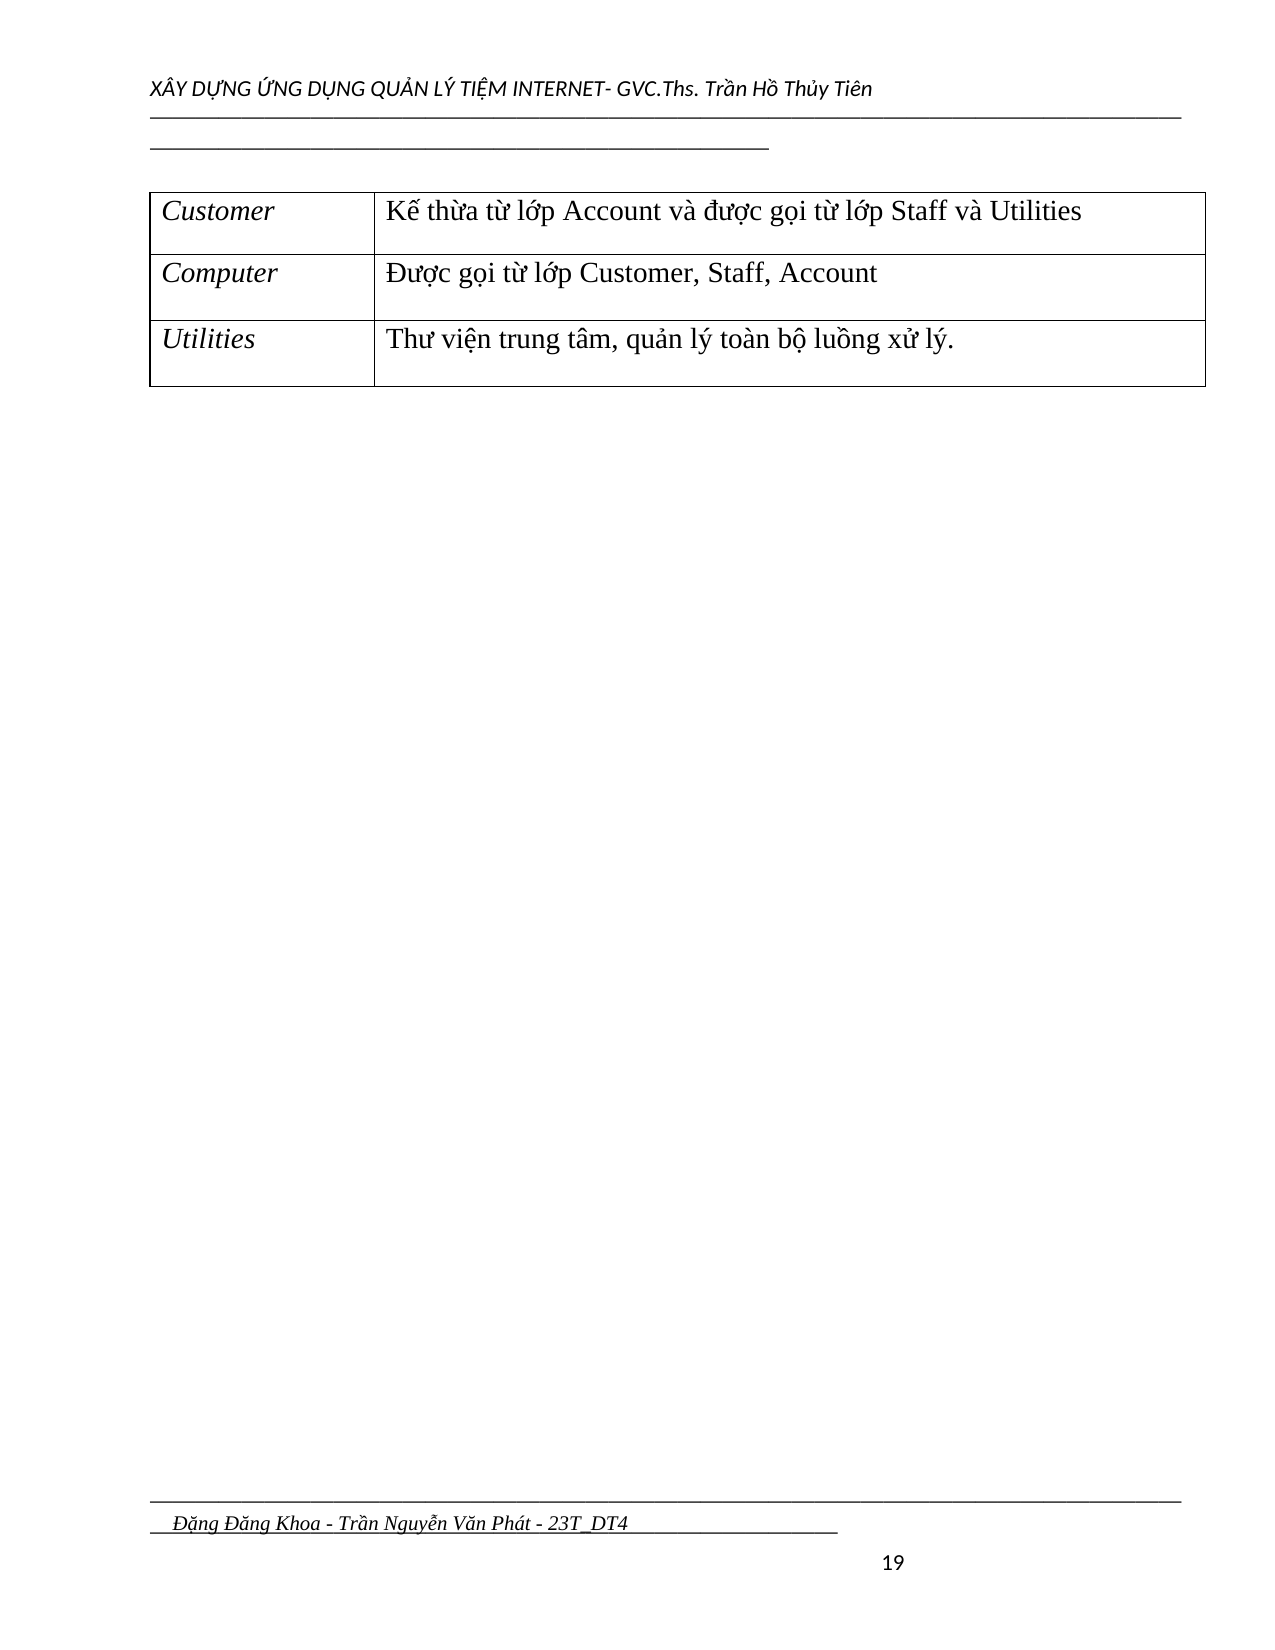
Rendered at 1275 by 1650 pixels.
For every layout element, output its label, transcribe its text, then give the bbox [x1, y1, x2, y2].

table_cell Computer [151, 255, 374, 320]
table_cell Thư viện trung tâm, quản lý toàn bộ luồng xử lý. [375, 321, 1205, 386]
table_cell Được gọi từ lớp Customer, Staff, Account [375, 255, 1205, 320]
table_cell Utilities [151, 321, 374, 386]
table_cell Customer [151, 193, 374, 254]
table_cell Kế thừa từ lớp Account và được gọi từ lớp Staff và Utilities [375, 193, 1205, 254]
